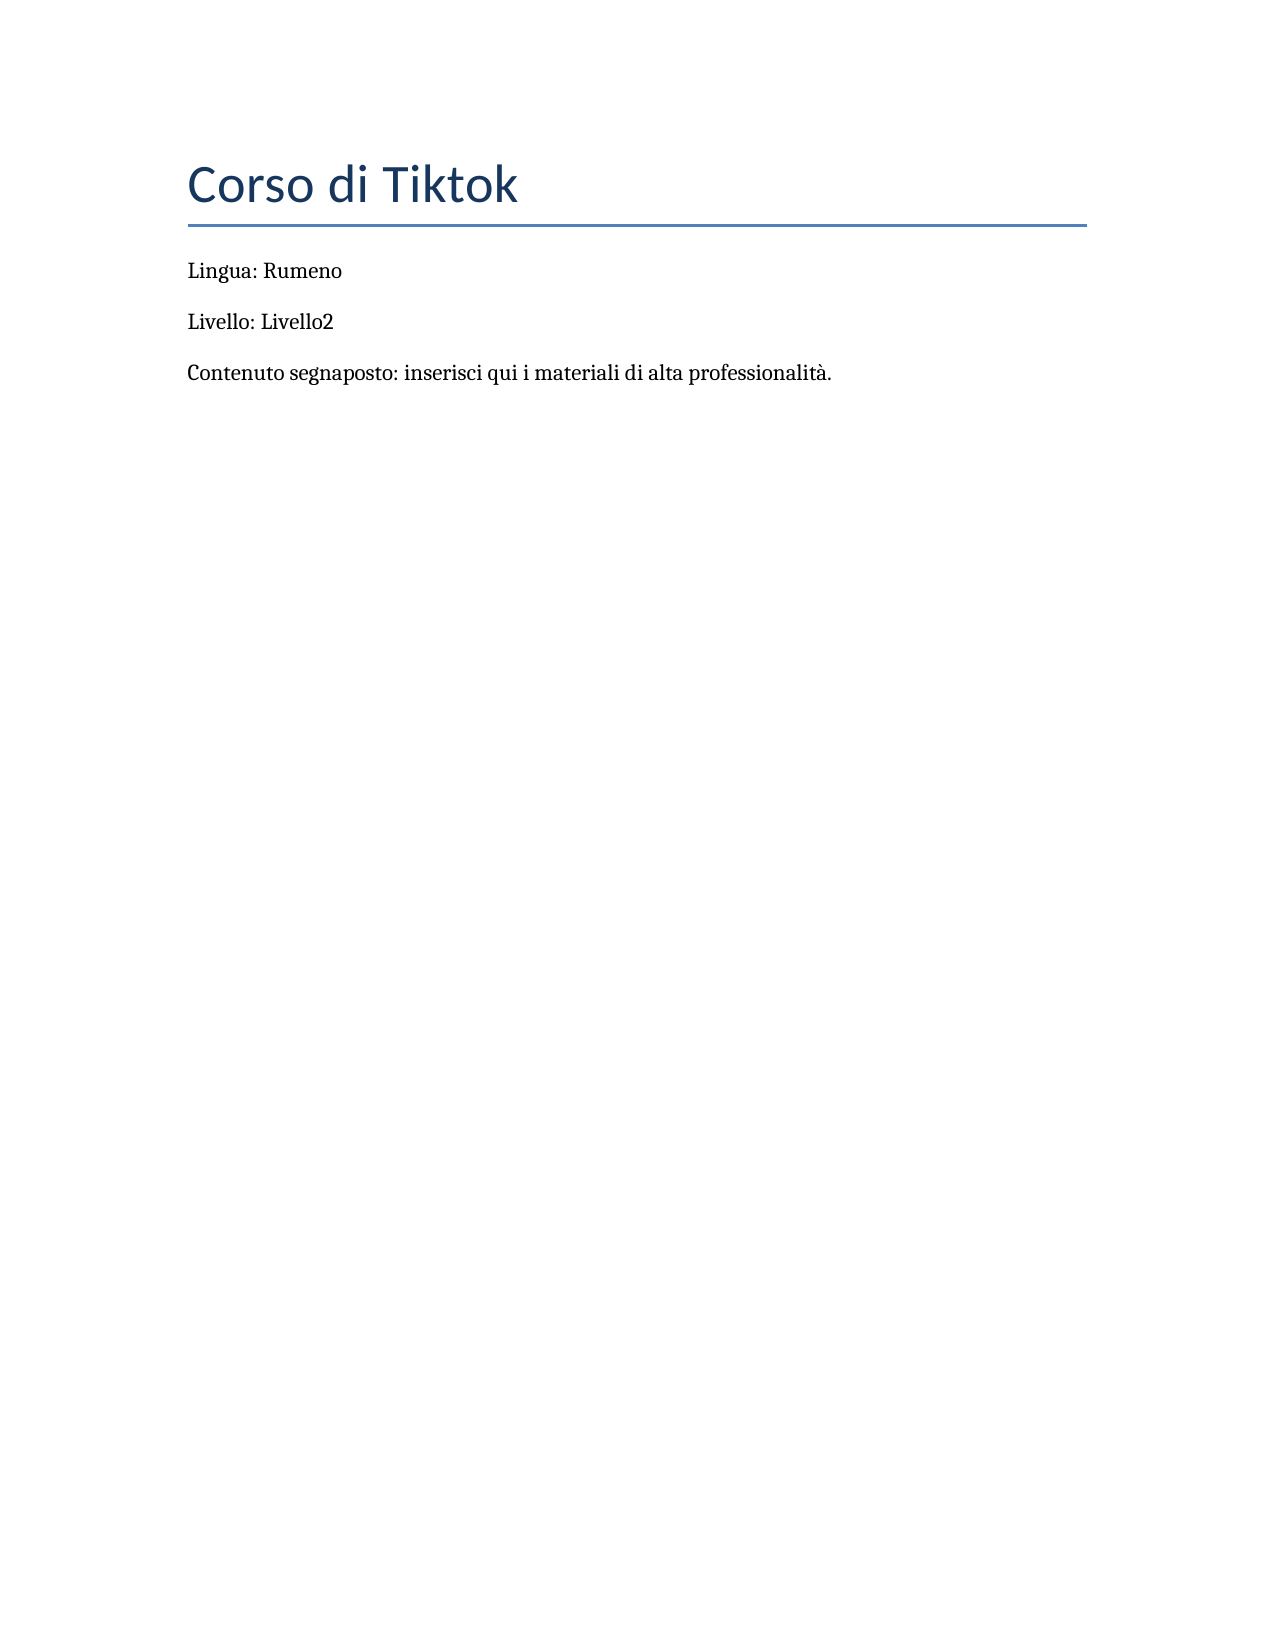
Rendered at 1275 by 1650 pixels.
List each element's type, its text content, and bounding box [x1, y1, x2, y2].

title Corso di Tiktok [187, 150, 1087, 227]
text Livello: Livello2 [187, 309, 1087, 335]
text Lingua: Rumeno [187, 258, 1087, 284]
text Contenuto segnaposto: inserisci qui i materiali di alta professionalità. [187, 360, 1087, 386]
